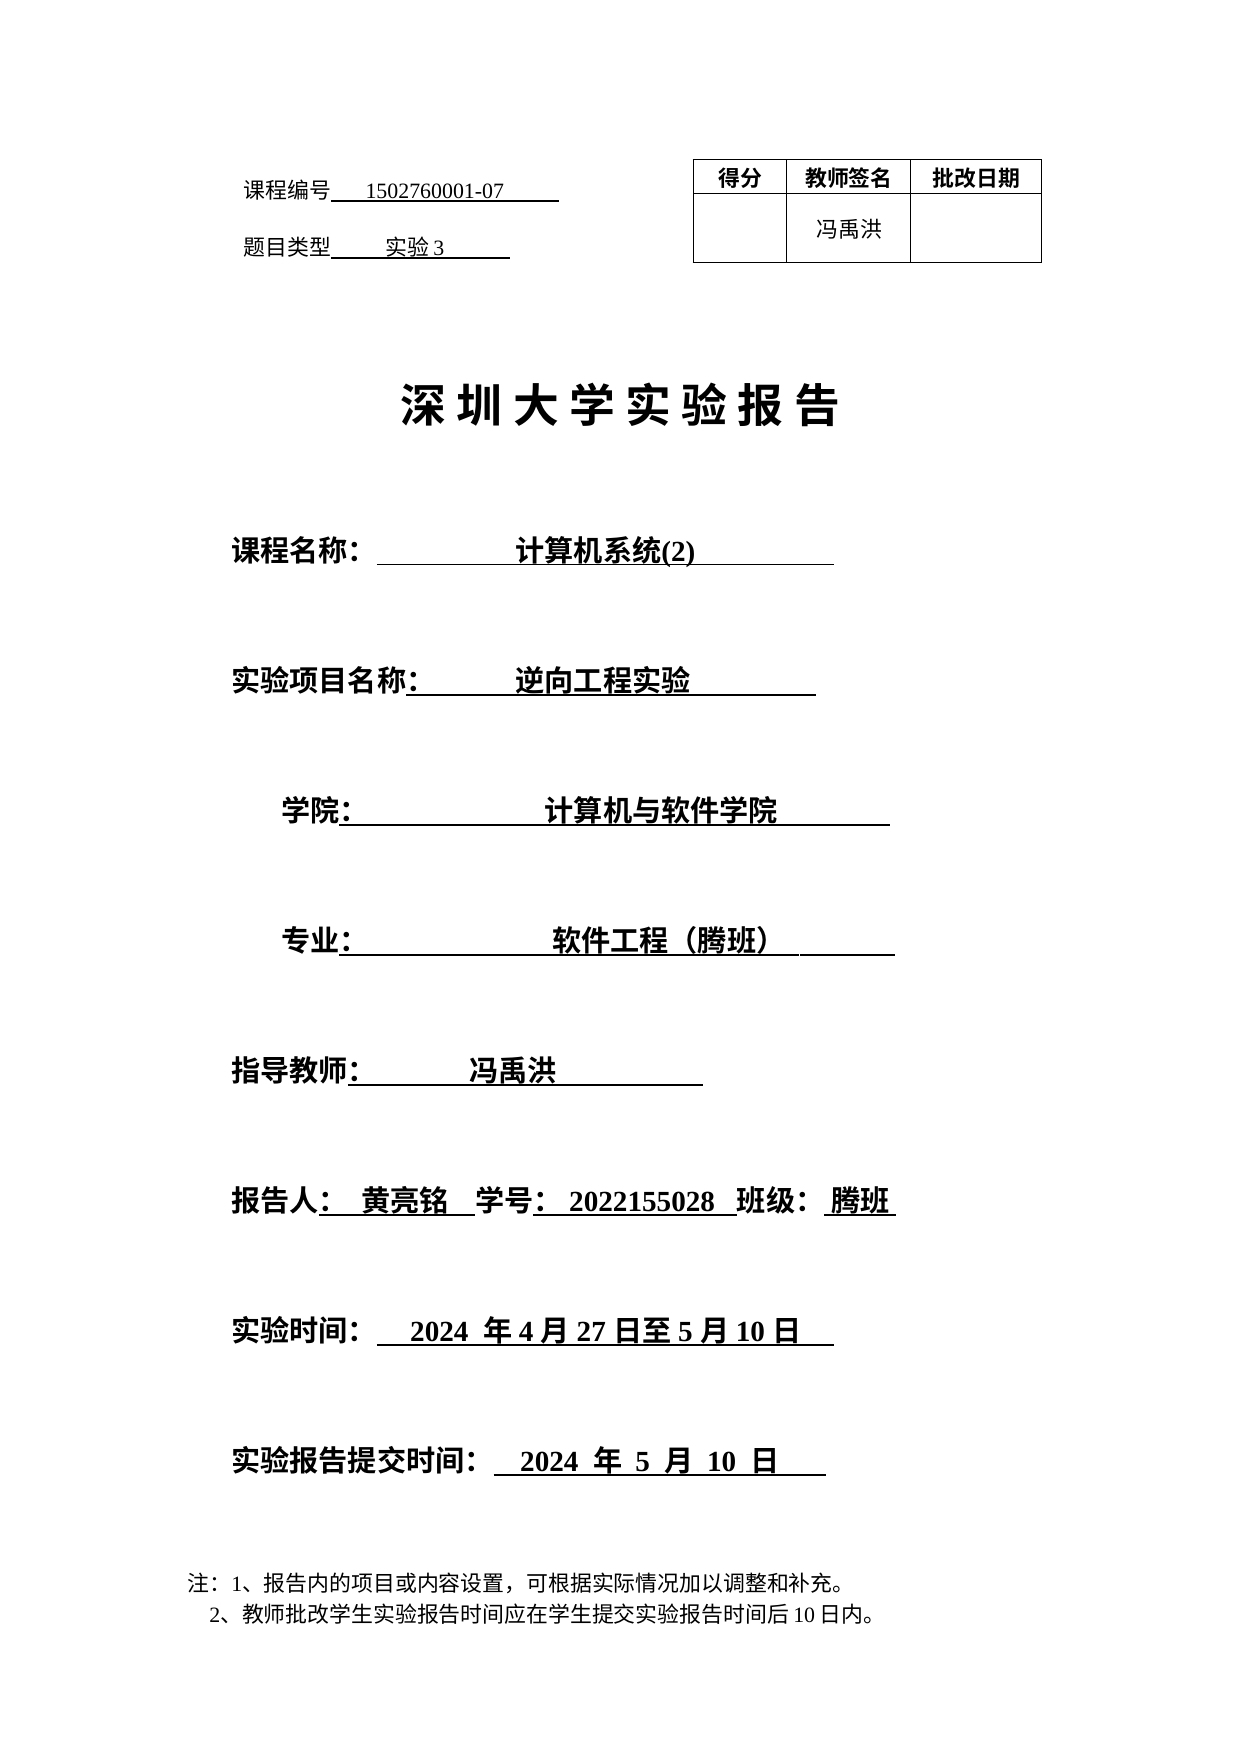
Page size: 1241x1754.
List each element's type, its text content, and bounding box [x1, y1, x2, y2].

table_header [187, 159, 629, 354]
text 实验时间： 2024 年 4 月 27 日至 5 月 10 日 [187, 1297, 1050, 1362]
text 课程名称： 计算机系统(2) [187, 517, 1050, 582]
text 学院： 计算机与软件学院 [281, 777, 1050, 842]
text 实验项目名称： 逆向工程实验 [187, 647, 1050, 712]
text 报告人： 黄亮铭 学号： 2022155028 班级： 腾班 [187, 1167, 1050, 1232]
text 实验报告提交时间： 2024 年 5 月 10 日 [187, 1427, 1050, 1492]
text 指导教师： 冯禹洪 [187, 1037, 1050, 1102]
table_header [630, 159, 1053, 354]
text 深 圳 大 学 实 验 报 告 [187, 354, 1053, 452]
text 专业： 软件工程（腾班） [187, 907, 1050, 972]
